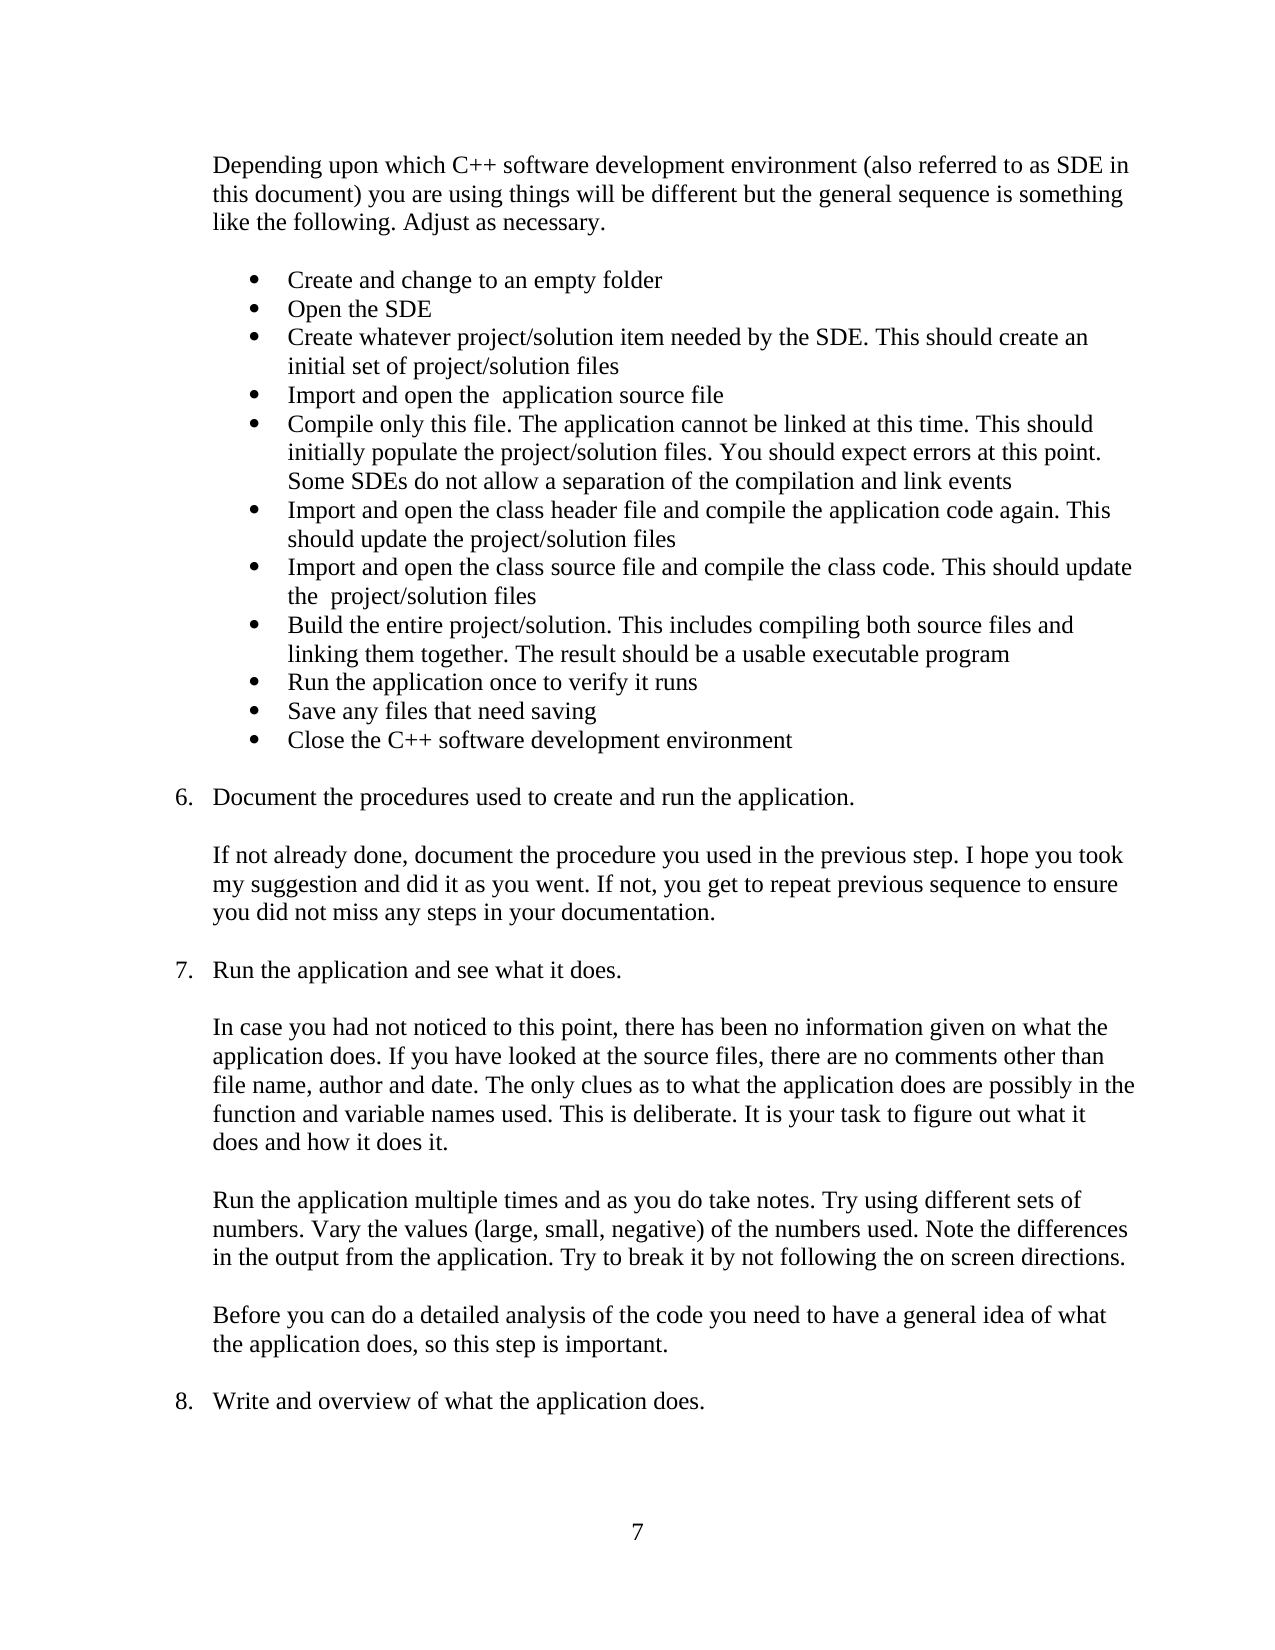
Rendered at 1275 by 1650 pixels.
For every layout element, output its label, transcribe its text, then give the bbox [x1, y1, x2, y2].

list Document the procedures used to create and run the application. [175, 782, 1138, 811]
list Write and overview of what the application does. [175, 1386, 1138, 1415]
text Run the application multiple times and as you do take notes. Try using different sets of numbers. Vary the values (large, small, negative) of the numbers used. Note the differences in the output from the application. Try to break it by not following the on screen directions. [212, 1185, 1138, 1271]
list Run the application and see what it does. [175, 955, 1138, 984]
text Depending upon which C++ software development environment (also referred to as SDE in this document) you are using things will be different but the general sequence is something like the following. Adjust as necessary. [212, 150, 1138, 236]
list Build the entire project/solution. This includes compiling both source files and linking them together. The result should be a usable executable program [250, 610, 1138, 667]
list Create and change to an empty folder [250, 265, 1138, 294]
list Create whatever project/solution item needed by the SDE. This should create an initial set of project/solution files [250, 322, 1138, 380]
list Save any files that need saving [250, 696, 1138, 725]
list Import and open the class header file and compile the application code again. This should update the project/solution files [250, 495, 1138, 552]
text Before you can do a detailed analysis of the code you need to have a general idea of what the application does, so this step is important. [212, 1300, 1138, 1357]
text In case you had not noticed to this point, there has been no information given on what the application does. If you have looked at the source files, there are no comments other than file name, author and date. The only clues as to what the application does are possibly in the function and variable names used. This is deliberate. It is your task to figure out what it does and how it does it. [212, 1012, 1138, 1156]
list Run the application once to verify it runs [250, 667, 1138, 696]
list Compile only this file. The application cannot be linked at this time. This should initially populate the project/solution files. You should expect errors at this point. Some SDEs do not allow a separation of the compilation and link events [250, 409, 1138, 495]
list Open the SDE [250, 294, 1138, 322]
text If not already done, document the procedure you used in the previous step. I hope you took my suggestion and did it as you went. If not, you get to repeat previous sequence to ensure you did not miss any steps in your documentation. [212, 840, 1138, 926]
list Import and open the class source file and compile the class code. This should update the project/solution files [250, 552, 1138, 610]
list Import and open the application source file [250, 380, 1138, 409]
list Close the C++ software development environment [250, 725, 1138, 754]
